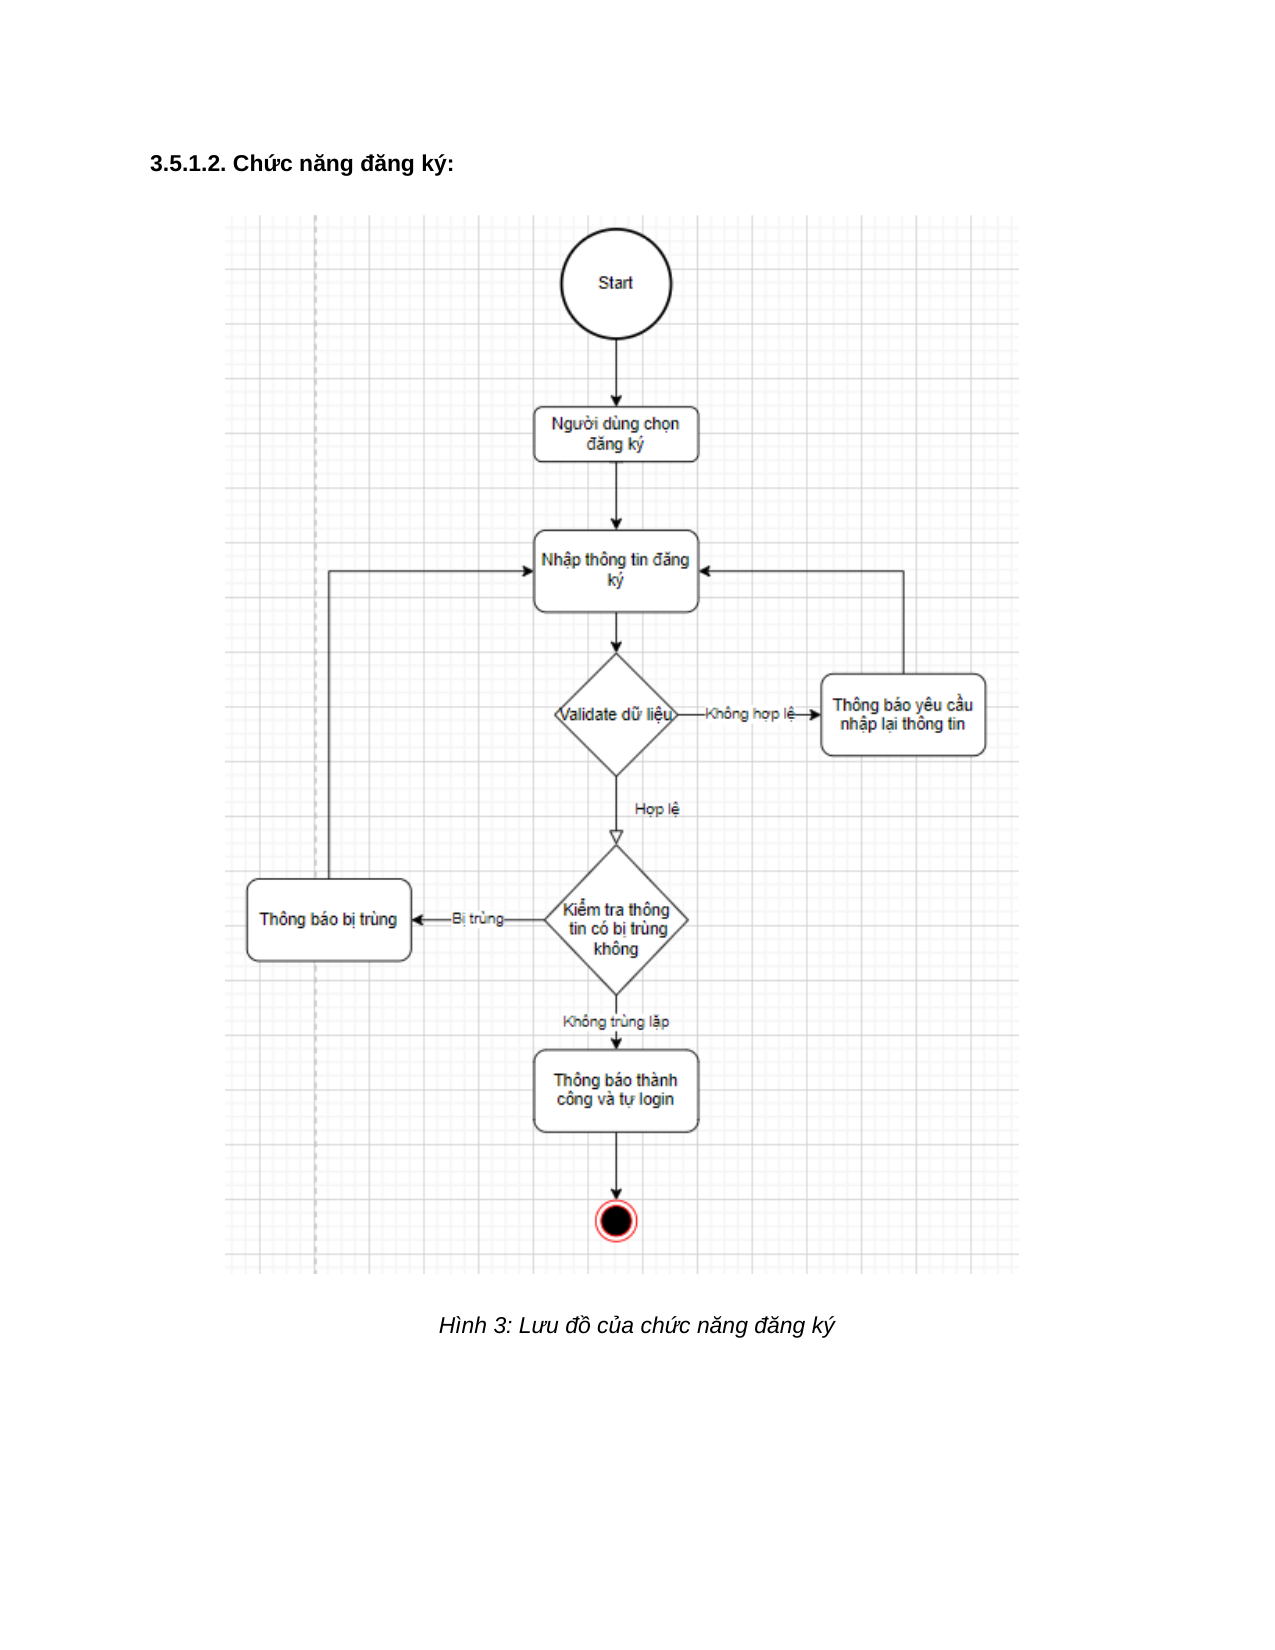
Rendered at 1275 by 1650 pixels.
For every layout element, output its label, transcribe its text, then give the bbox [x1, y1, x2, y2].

subtitle 3.5.1.2. Chức năng đăng ký: [150, 150, 1125, 176]
text Hình 3: Lưu đồ của chức năng đăng ký [150, 1312, 1125, 1338]
picture [225, 214, 1019, 1274]
